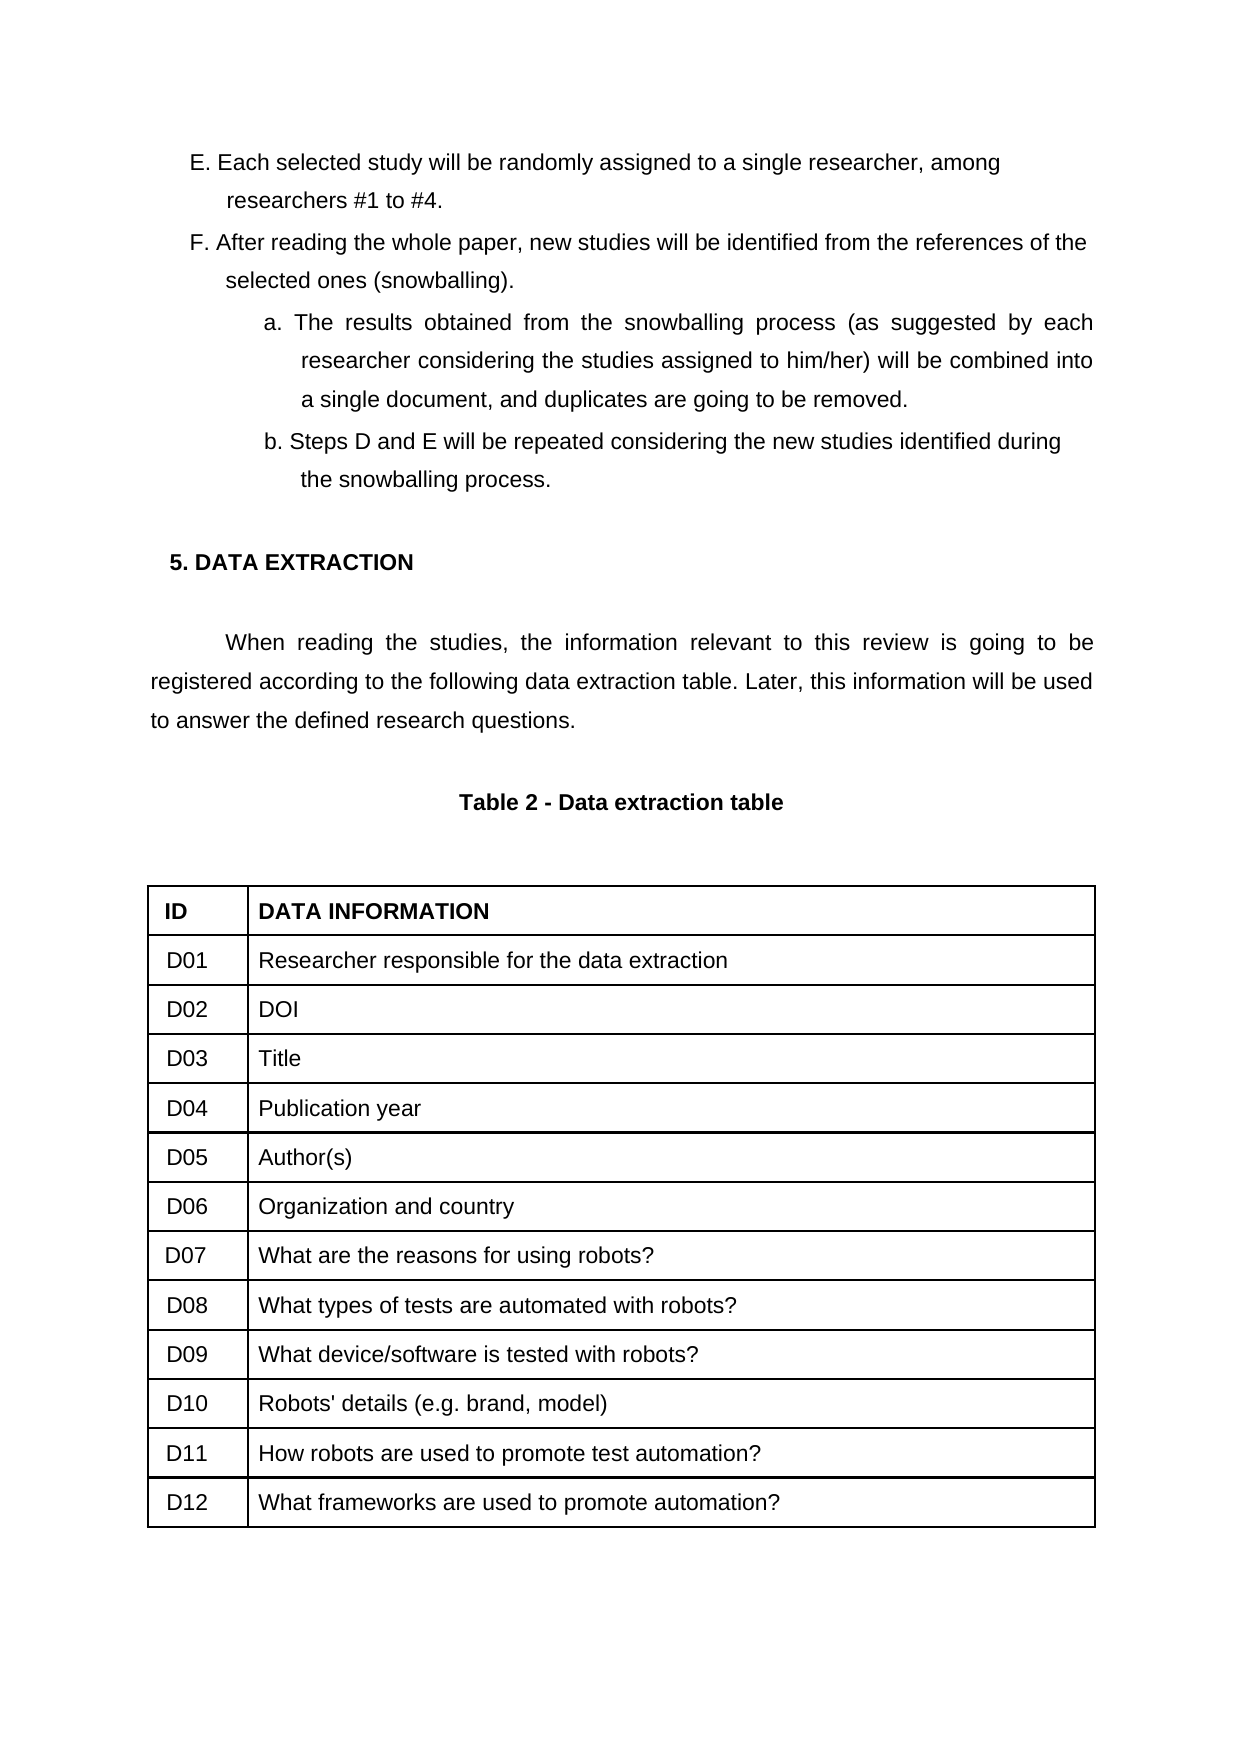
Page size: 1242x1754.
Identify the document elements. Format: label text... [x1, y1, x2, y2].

text a. The results obtained from the snowballing process (as suggested by each researcher considering the studies assigned to him/her) will be combined into a single document, and duplicates are going to be removed. [263, 309, 1094, 412]
table_cell How robots are used to promote test automation? [249, 1429, 1094, 1476]
table_cell D02 [149, 986, 247, 1033]
table_cell DOI [249, 986, 1094, 1033]
table_cell D08 [149, 1281, 247, 1328]
table_header ID [149, 887, 247, 934]
table_cell D04 [149, 1084, 247, 1131]
table_cell D10 [149, 1380, 247, 1427]
table_cell What device/software is tested with robots? [249, 1331, 1094, 1378]
text Table 2 - Data extraction table [147, 789, 1096, 815]
text F. After reading the whole paper, new studies will be identified from the references of the selected ones (snowballing). [189, 229, 1091, 294]
text 5. DATA EXTRACTION [169, 548, 1096, 575]
table_cell D01 [149, 936, 247, 984]
table_cell Title [249, 1035, 1094, 1082]
text When reading the studies, the information relevant to this review is going to be registered according to the following data extraction table. Later, this information will be used to answer the defined research questions. [150, 629, 1094, 733]
table_cell D09 [149, 1331, 247, 1378]
table_cell Organization and country [249, 1183, 1094, 1230]
table_cell D07 [149, 1232, 247, 1279]
table_header DATA INFORMATION [249, 887, 1094, 934]
text b. Steps D and E will be repeated considering the new studies identified during the snowballing process. [264, 428, 1093, 493]
table_cell What frameworks are used to promote automation? [249, 1479, 1094, 1526]
table_cell Author(s) [249, 1134, 1094, 1181]
table_cell D03 [149, 1035, 247, 1082]
table_cell D05 [149, 1134, 247, 1181]
table_cell Robots' details (e.g. brand, model) [249, 1380, 1094, 1427]
table_cell Researcher responsible for the data extraction [249, 936, 1094, 984]
text E. Each selected study will be randomly assigned to a single researcher, among researchers #1 to #4. [189, 148, 1094, 213]
table_cell D06 [149, 1183, 247, 1230]
table_cell What types of tests are automated with robots? [249, 1281, 1094, 1328]
table_cell D12 [149, 1479, 247, 1526]
table_cell What are the reasons for using robots? [249, 1232, 1094, 1279]
table_cell D11 [149, 1429, 247, 1476]
table_cell Publication year [249, 1084, 1094, 1131]
